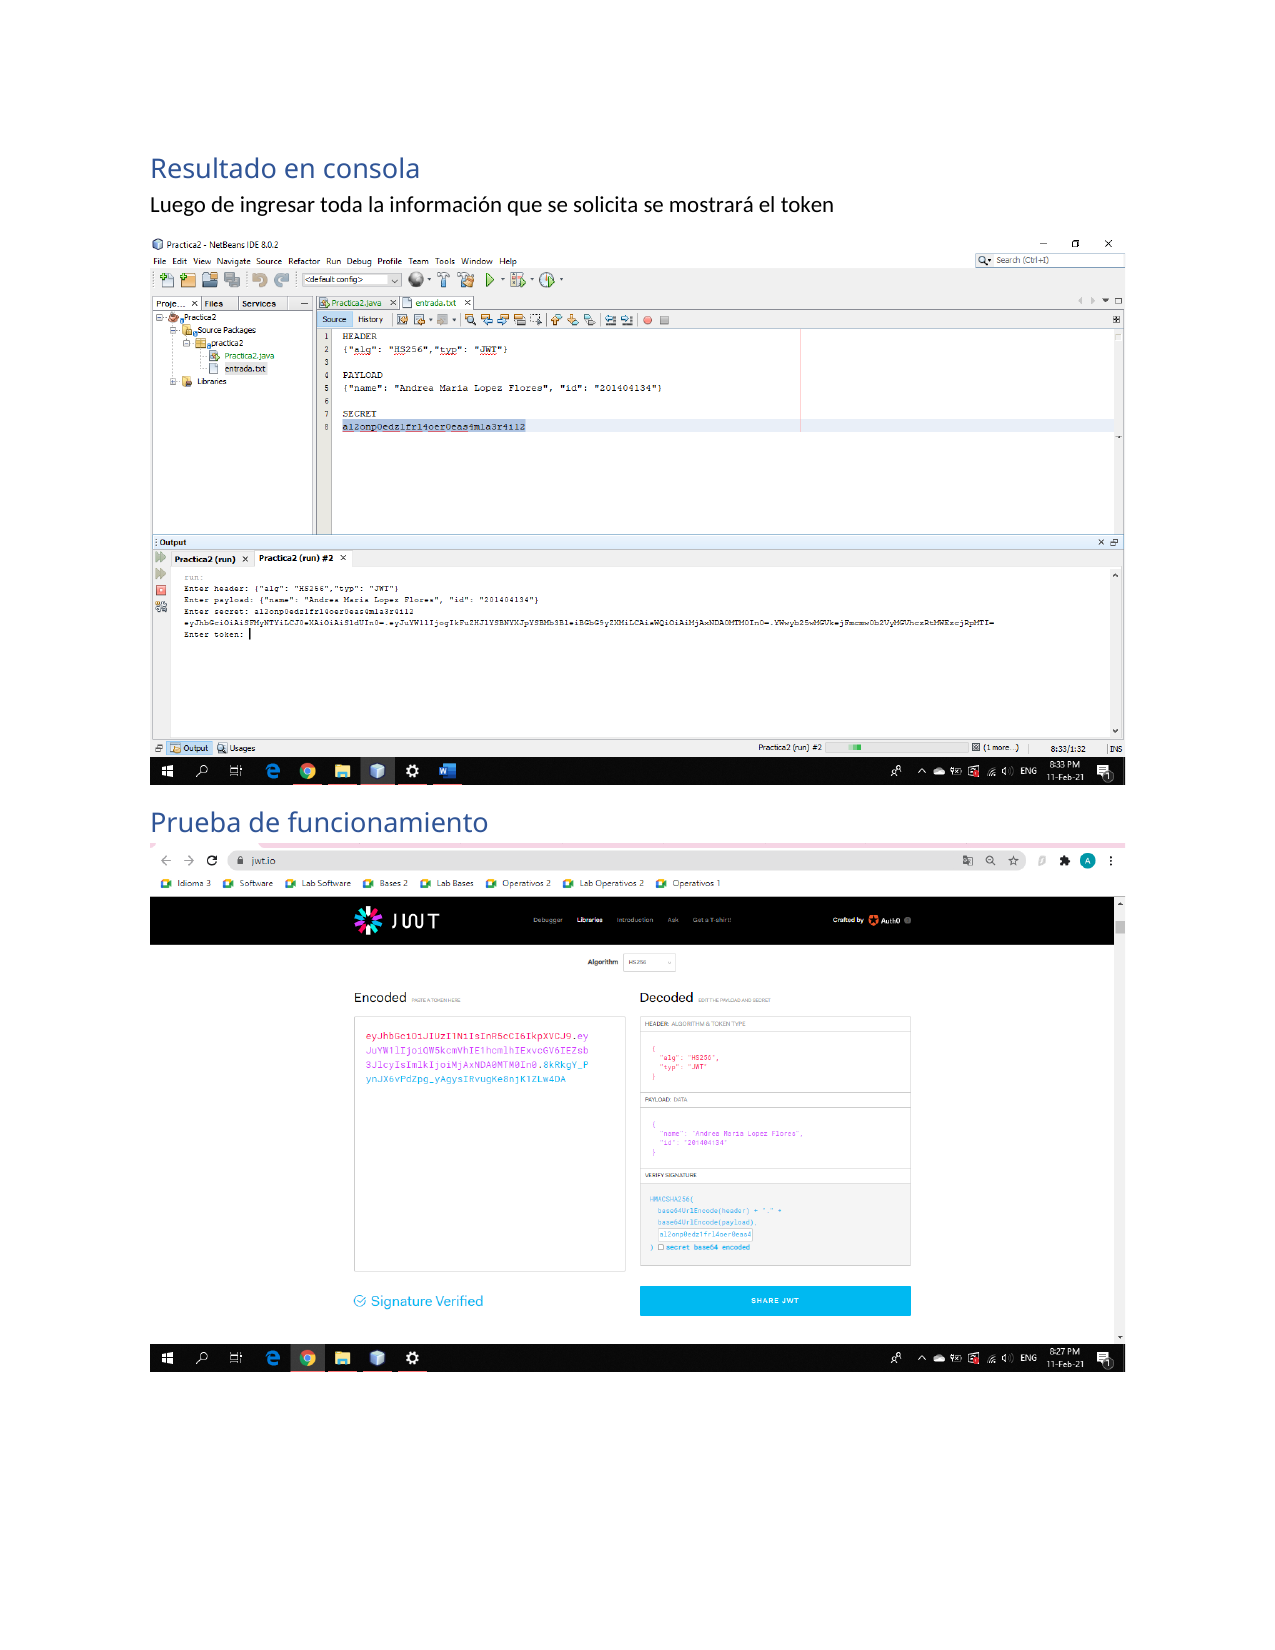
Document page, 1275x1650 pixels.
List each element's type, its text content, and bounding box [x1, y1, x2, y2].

subtitle Prueba de funcionamiento [150, 804, 1125, 841]
text Luego de ingresar toda la información que se solicita se mostrará el token [150, 190, 1125, 218]
picture [150, 843, 1125, 1372]
picture [150, 236, 1125, 785]
subtitle Resultado en consola [150, 150, 1125, 187]
